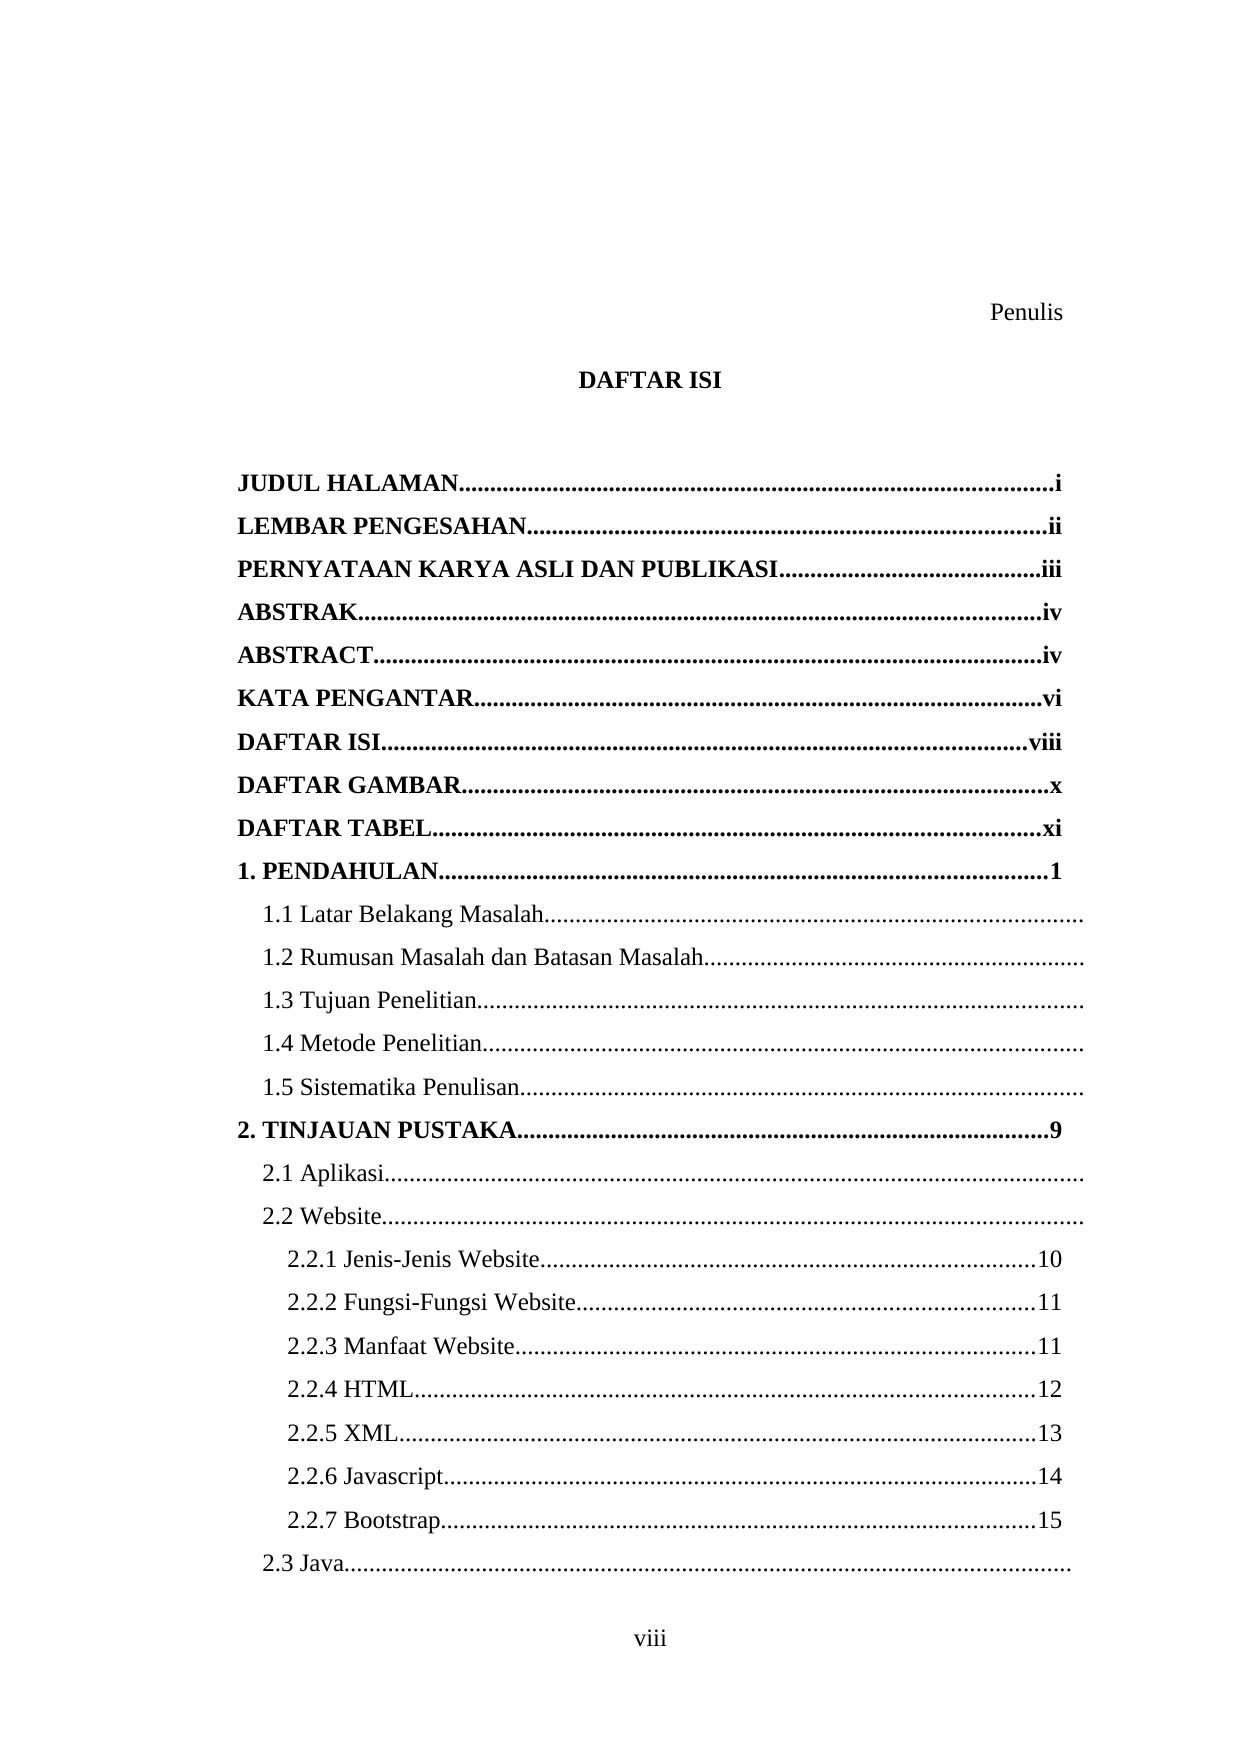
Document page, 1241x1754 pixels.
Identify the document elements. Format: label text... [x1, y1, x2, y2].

text Penulis [237, 297, 1063, 326]
